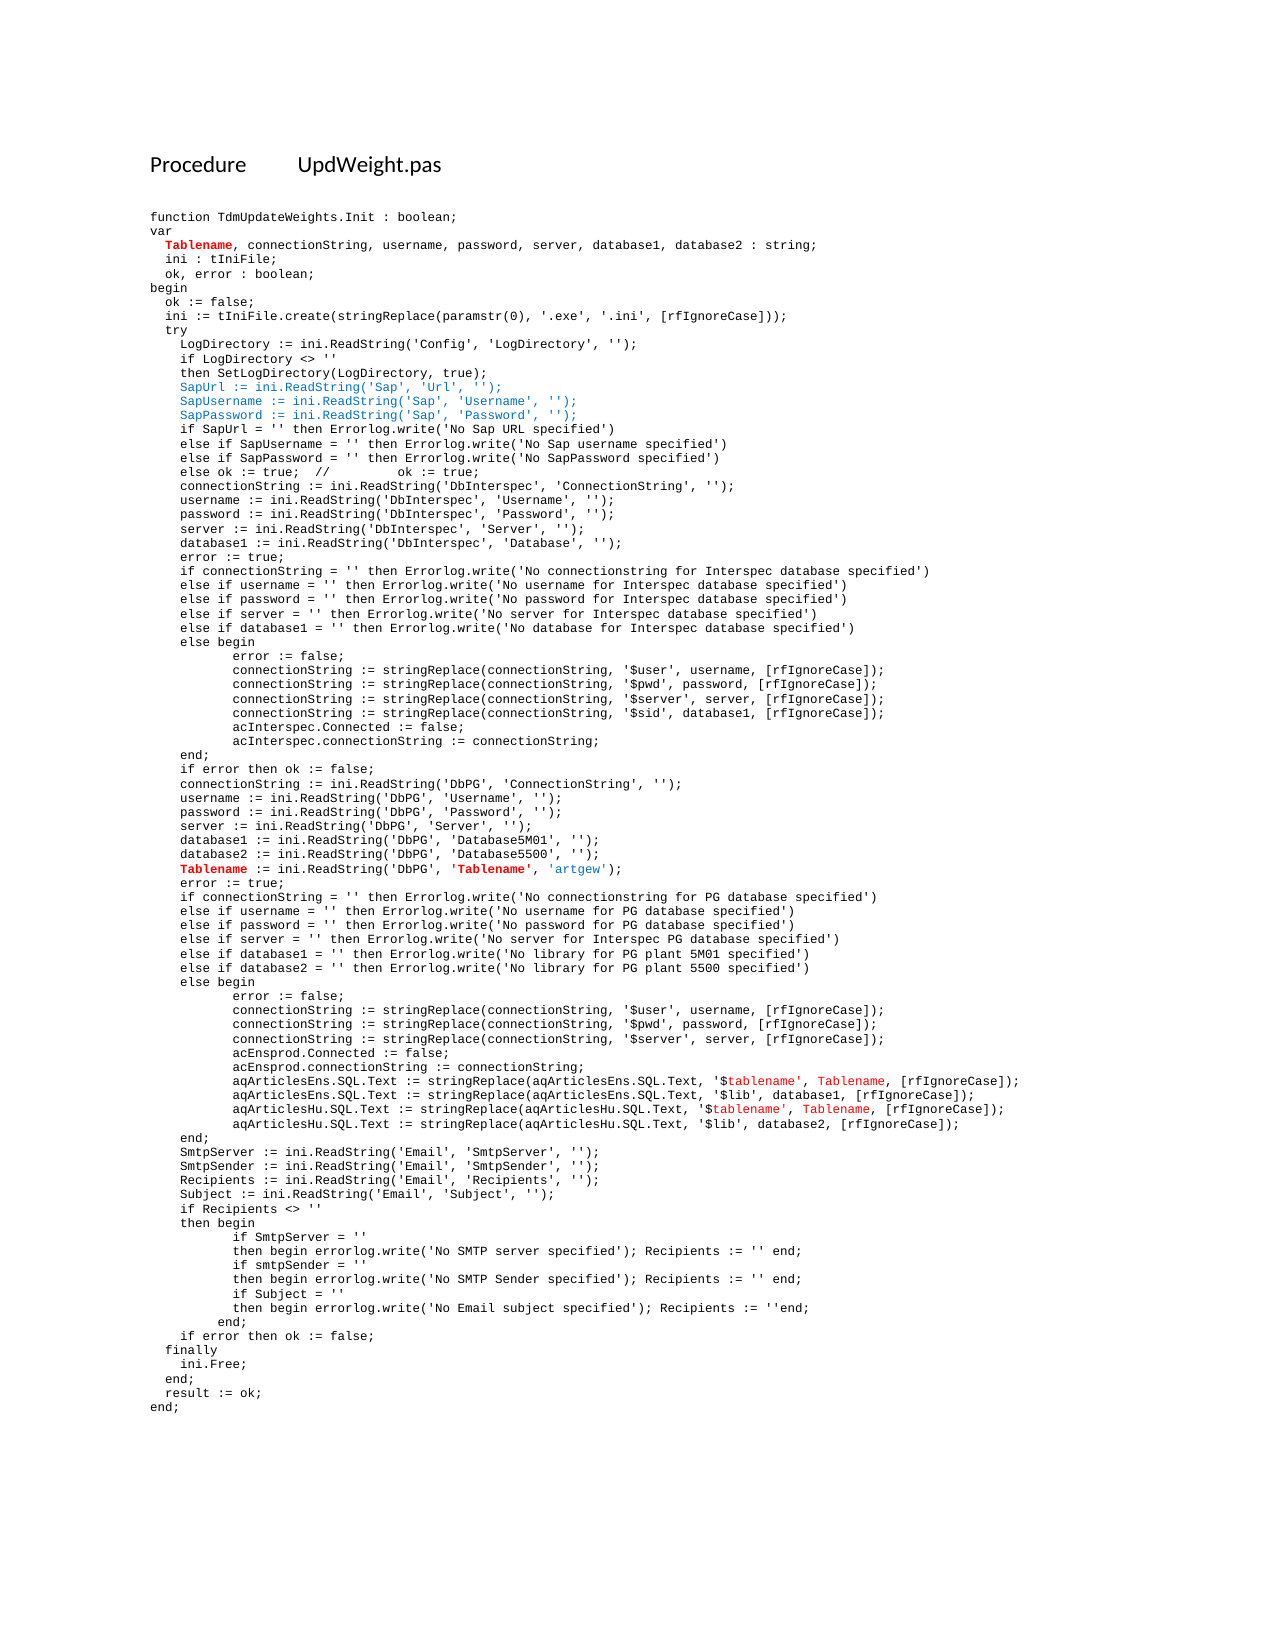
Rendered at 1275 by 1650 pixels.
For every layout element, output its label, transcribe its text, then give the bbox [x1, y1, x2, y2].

text else if SapPassword = '' then Errorlog.write('No SapPassword specified') [150, 452, 1125, 466]
text result := ok; [150, 1387, 1125, 1401]
text password := ini.ReadString('DbInterspec', 'Password', ''); [150, 508, 1125, 523]
text else if server = '' then Errorlog.write('No server for Interspec PG database specified') [150, 933, 1125, 948]
text ok := false; [150, 296, 1125, 310]
text else if SapUsername = '' then Errorlog.write('No Sap username specified') [150, 438, 1125, 452]
text var [150, 225, 1125, 239]
text if Recipients <> '' [150, 1203, 1125, 1217]
text aqArticlesHu.SQL.Text := stringReplace(aqArticlesHu.SQL.Text, '$lib', database2, [rfIgnoreCase]); [150, 1118, 1125, 1132]
text else if password = '' then Errorlog.write('No password for PG database specified') [150, 919, 1125, 933]
text if LogDirectory <> '' [150, 353, 1125, 367]
text username := ini.ReadString('DbInterspec', 'Username', ''); [150, 494, 1125, 508]
text connectionString := stringReplace(connectionString, '$sid', database1, [rfIgnoreCase]); [150, 707, 1125, 721]
text connectionString := ini.ReadString('DbInterspec', 'ConnectionString', ''); [150, 480, 1125, 494]
text SmtpServer := ini.ReadString('Email', 'SmtpServer', ''); [150, 1146, 1125, 1160]
text end; [150, 1373, 1125, 1387]
text LogDirectory := ini.ReadString('Config', 'LogDirectory', ''); [150, 338, 1125, 353]
text if SmtpServer = '' [150, 1231, 1125, 1245]
text Recipients := ini.ReadString('Email', 'Recipients', ''); [150, 1174, 1125, 1188]
text Tablename, connectionString, username, password, server, database1, database2 : string; [150, 239, 1125, 253]
text acInterspec.Connected := false; [150, 721, 1125, 735]
text ini.Free; [150, 1358, 1125, 1373]
text end; [150, 1401, 1125, 1415]
text finally [150, 1344, 1125, 1358]
text else if database1 = '' then Errorlog.write('No database for Interspec database specified') [150, 622, 1125, 636]
text acEnsprod.Connected := false; [150, 1047, 1125, 1061]
text then begin errorlog.write('No Email subject specified'); Recipients := ''end; [150, 1302, 1125, 1316]
text aqArticlesEns.SQL.Text := stringReplace(aqArticlesEns.SQL.Text, '$lib', database1, [rfIgnoreCase]); [150, 1089, 1125, 1103]
text Tablename := ini.ReadString('DbPG', 'Tablename', 'artgew'); [150, 863, 1125, 877]
text ini : tIniFile; [150, 253, 1125, 268]
text if connectionString = '' then Errorlog.write('No connectionstring for Interspec database specified') [150, 565, 1125, 579]
text connectionString := stringReplace(connectionString, '$user', username, [rfIgnoreCase]); [150, 1004, 1125, 1018]
text end; [150, 1132, 1125, 1146]
text if SapUrl = '' then Errorlog.write('No Sap URL specified') [150, 423, 1125, 438]
text begin [150, 282, 1125, 296]
text acInterspec.connectionString := connectionString; [150, 735, 1125, 749]
text database1 := ini.ReadString('DbPG', 'Database5M01', ''); [150, 834, 1125, 848]
text then begin errorlog.write('No SMTP server specified'); Recipients := '' end; [150, 1245, 1125, 1259]
text end; [150, 1316, 1125, 1330]
text connectionString := stringReplace(connectionString, '$user', username, [rfIgnoreCase]); [150, 664, 1125, 678]
text aqArticlesEns.SQL.Text := stringReplace(aqArticlesEns.SQL.Text, '$tablename', Tablename, [rfIgnoreCase]); [150, 1075, 1125, 1089]
text else if server = '' then Errorlog.write('No server for Interspec database specified') [150, 608, 1125, 622]
text else begin [150, 636, 1125, 650]
text if smtpSender = '' [150, 1259, 1125, 1273]
text if error then ok := false; [150, 763, 1125, 778]
text SapPassword := ini.ReadString('Sap', 'Password', ''); [150, 409, 1125, 423]
text end; [150, 749, 1125, 763]
text then begin [150, 1217, 1125, 1231]
text connectionString := ini.ReadString('DbPG', 'ConnectionString', ''); [150, 778, 1125, 792]
text connectionString := stringReplace(connectionString, '$server', server, [rfIgnoreCase]); [150, 693, 1125, 707]
text else if database1 = '' then Errorlog.write('No library for PG plant 5M01 specified') [150, 948, 1125, 962]
text else ok := true; // ok := true; [150, 466, 1125, 480]
text error := false; [150, 650, 1125, 664]
text then begin errorlog.write('No SMTP Sender specified'); Recipients := '' end; [150, 1273, 1125, 1288]
text connectionString := stringReplace(connectionString, '$pwd', password, [rfIgnoreCase]); [150, 1018, 1125, 1033]
text server := ini.ReadString('DbPG', 'Server', ''); [150, 820, 1125, 834]
text database1 := ini.ReadString('DbInterspec', 'Database', ''); [150, 537, 1125, 551]
text error := true; [150, 551, 1125, 565]
text SapUrl := ini.ReadString('Sap', 'Url', ''); [150, 381, 1125, 395]
text error := false; [150, 990, 1125, 1004]
text else if username = '' then Errorlog.write('No username for Interspec database specified') [150, 579, 1125, 593]
text ini := tIniFile.create(stringReplace(paramstr(0), '.exe', '.ini', [rfIgnoreCase])); [150, 310, 1125, 324]
text else if database2 = '' then Errorlog.write('No library for PG plant 5500 specified') [150, 962, 1125, 976]
text error := true; [150, 877, 1125, 891]
text acEnsprod.connectionString := connectionString; [150, 1061, 1125, 1075]
text password := ini.ReadString('DbPG', 'Password', ''); [150, 806, 1125, 820]
text SmtpSender := ini.ReadString('Email', 'SmtpSender', ''); [150, 1160, 1125, 1174]
text then SetLogDirectory(LogDirectory, true); [150, 367, 1125, 381]
text function TdmUpdateWeights.Init : boolean; [150, 211, 1125, 225]
text if connectionString = '' then Errorlog.write('No connectionstring for PG database specified') [150, 891, 1125, 905]
text aqArticlesHu.SQL.Text := stringReplace(aqArticlesHu.SQL.Text, '$tablename', Tablename, [rfIgnoreCase]); [150, 1103, 1125, 1118]
text database2 := ini.ReadString('DbPG', 'Database5500', ''); [150, 848, 1125, 863]
text else if password = '' then Errorlog.write('No password for Interspec database specified') [150, 593, 1125, 608]
text if Subject = '' [150, 1288, 1125, 1302]
text else if username = '' then Errorlog.write('No username for PG database specified') [150, 905, 1125, 919]
text Procedure UpdWeight.pas [150, 150, 1125, 178]
text ok, error : boolean; [150, 268, 1125, 282]
text Subject := ini.ReadString('Email', 'Subject', ''); [150, 1188, 1125, 1203]
text SapUsername := ini.ReadString('Sap', 'Username', ''); [150, 395, 1125, 409]
text connectionString := stringReplace(connectionString, '$server', server, [rfIgnoreCase]); [150, 1033, 1125, 1047]
text server := ini.ReadString('DbInterspec', 'Server', ''); [150, 523, 1125, 537]
text connectionString := stringReplace(connectionString, '$pwd', password, [rfIgnoreCase]); [150, 678, 1125, 693]
text try [150, 324, 1125, 338]
text else begin [150, 976, 1125, 990]
text username := ini.ReadString('DbPG', 'Username', ''); [150, 792, 1125, 806]
text if error then ok := false; [150, 1330, 1125, 1344]
